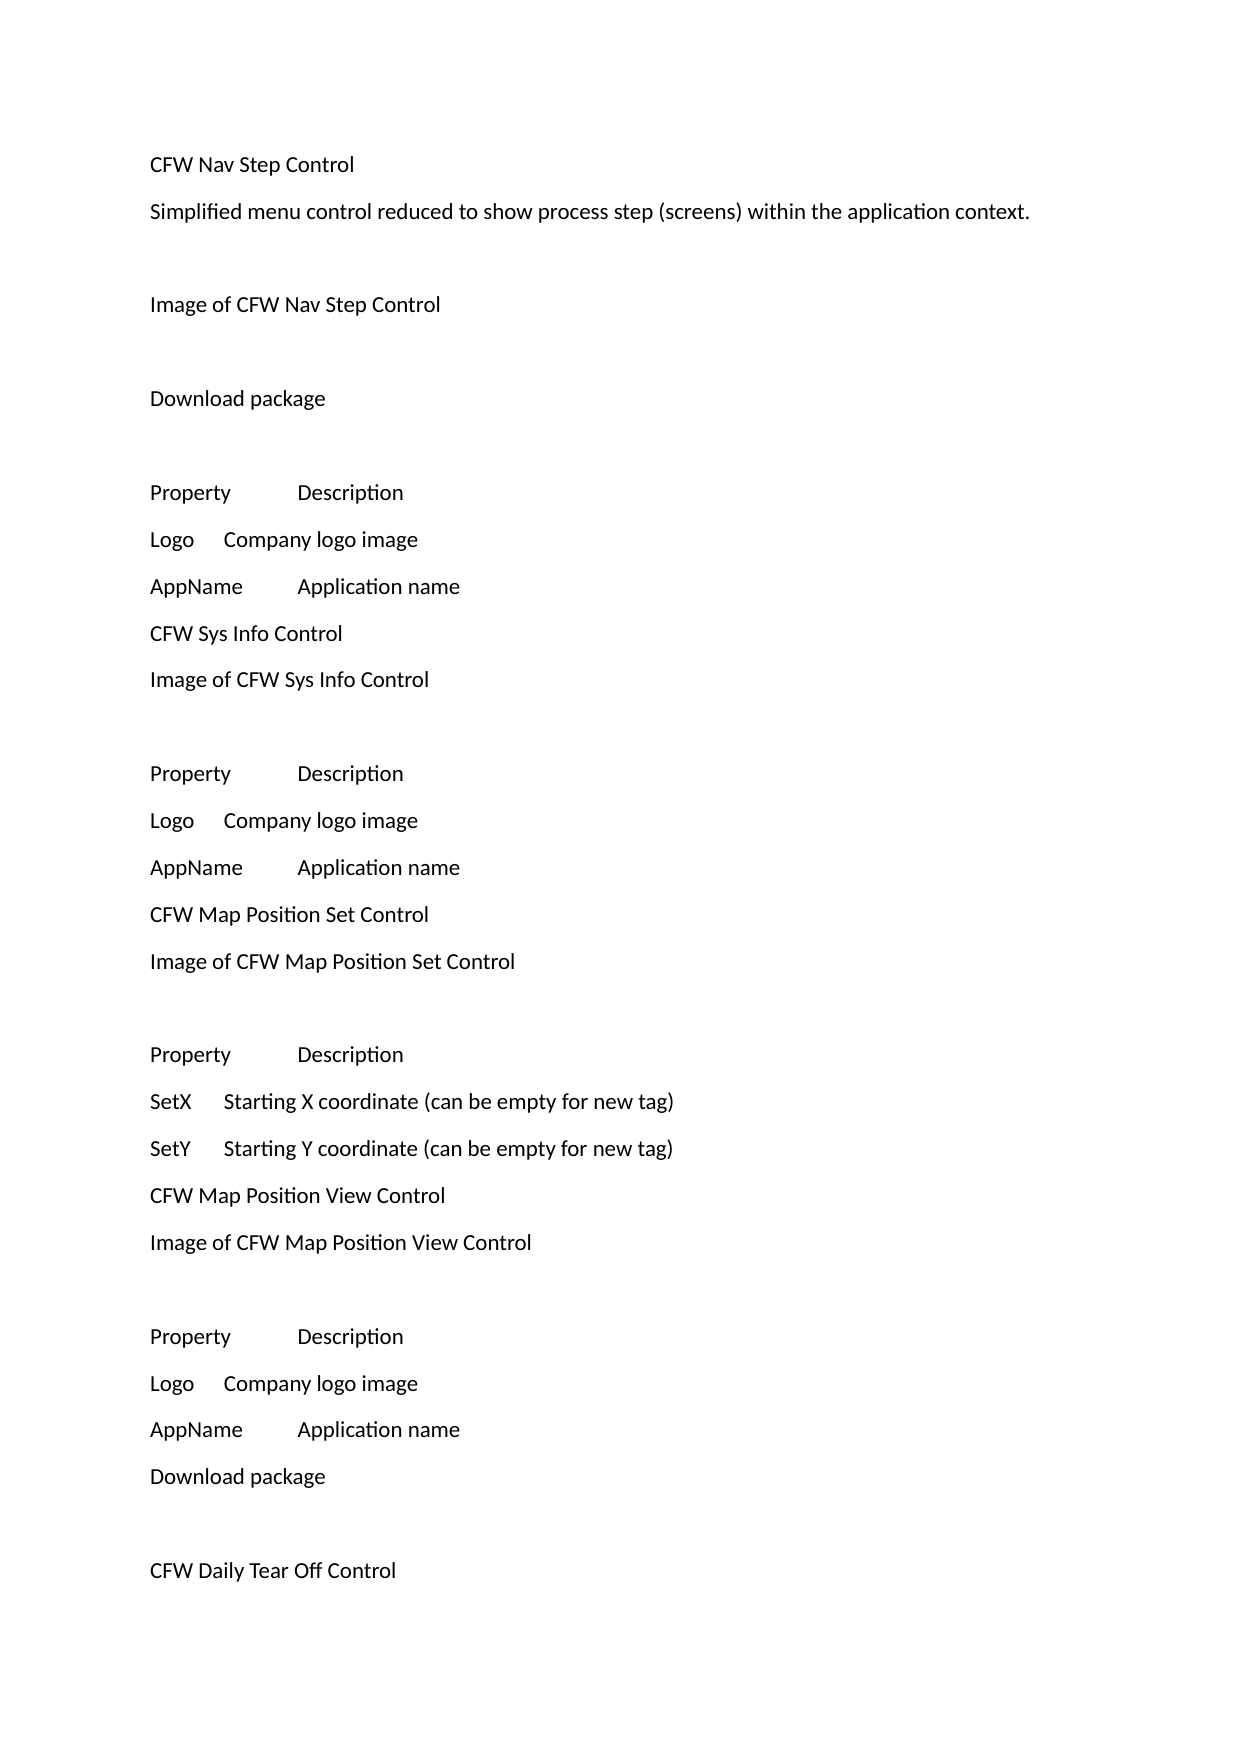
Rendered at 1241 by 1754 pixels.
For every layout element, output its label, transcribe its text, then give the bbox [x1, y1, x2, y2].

text Simplified menu control reduced to show process step (screens) within the application context. [150, 197, 1090, 225]
text Property Description [150, 1322, 1090, 1350]
text Download package [150, 1462, 1090, 1491]
text SetX Starting X coordinate (can be empty for new tag) [150, 1087, 1090, 1116]
text SetY Starting Y coordinate (can be empty for new tag) [150, 1134, 1090, 1162]
text AppName Application name [150, 572, 1090, 600]
text CFW Map Position Set Control [150, 900, 1090, 928]
text CFW Daily Tear Off Control [150, 1556, 1090, 1584]
text Logo Company logo image [150, 806, 1090, 834]
text Image of CFW Sys Info Control [150, 666, 1090, 694]
text Download package [150, 384, 1090, 412]
text Property Description [150, 1041, 1090, 1069]
text CFW Map Position View Control [150, 1181, 1090, 1209]
text AppName Application name [150, 853, 1090, 881]
text Image of CFW Map Position Set Control [150, 947, 1090, 975]
text AppName Application name [150, 1416, 1090, 1444]
text Logo Company logo image [150, 1369, 1090, 1397]
text CFW Sys Info Control [150, 619, 1090, 647]
text Property Description [150, 478, 1090, 506]
text Logo Company logo image [150, 525, 1090, 553]
text Property Description [150, 759, 1090, 787]
text Image of CFW Nav Step Control [150, 291, 1090, 319]
text Image of CFW Map Position View Control [150, 1228, 1090, 1256]
text CFW Nav Step Control [150, 150, 1090, 178]
